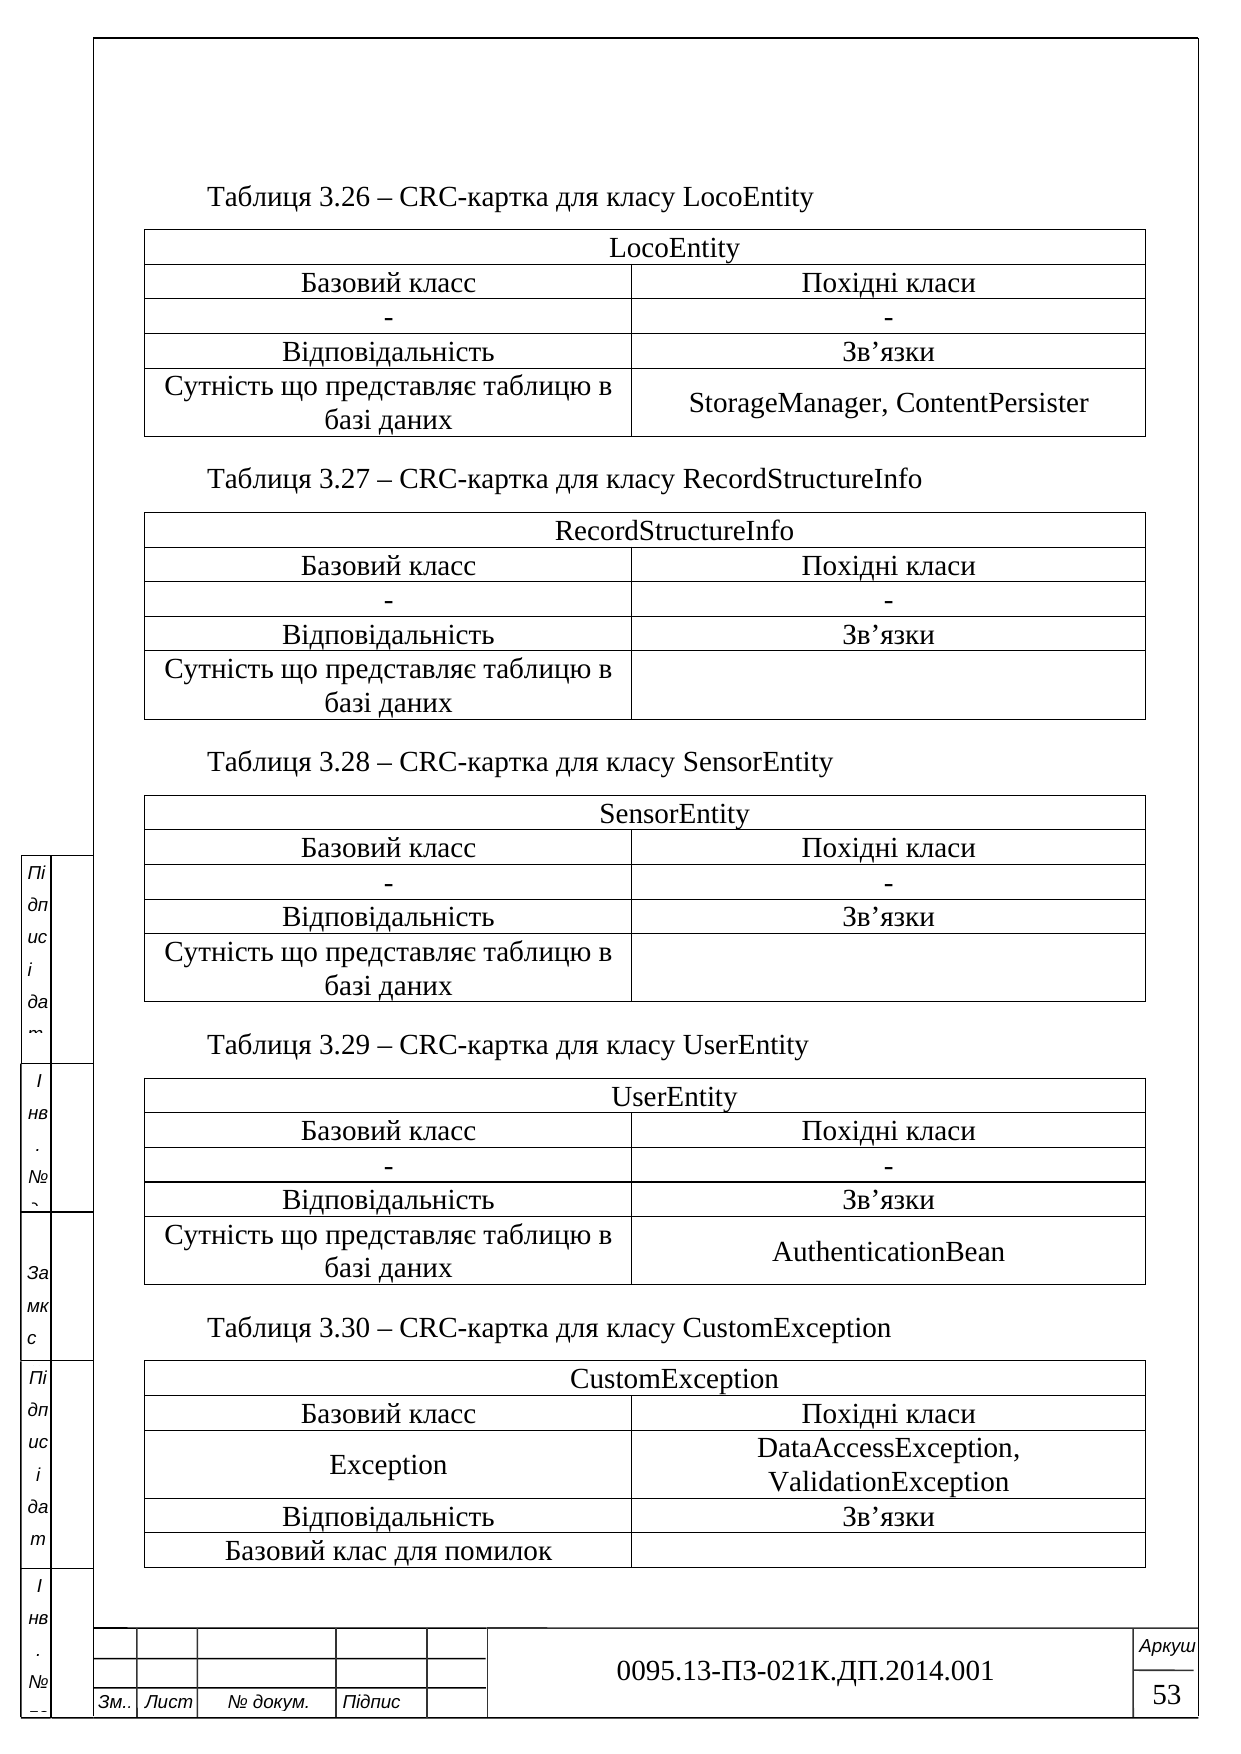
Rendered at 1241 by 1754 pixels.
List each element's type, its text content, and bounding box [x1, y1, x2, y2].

table_cell Похідні класи [632, 1113, 1145, 1147]
text Таблиця 3.27 – CRC-картка для класу RecordStructureInfo [118, 462, 1167, 495]
table_cell Базовий класс [145, 830, 631, 864]
table_cell - [632, 1148, 1145, 1181]
table_header RecordStructureInfo [145, 513, 1145, 547]
text Таблиця 3.26 – CRC-картка для класу LocoEntity [118, 179, 1167, 212]
table_cell Похідні класи [632, 1396, 1145, 1429]
table_cell Зв’язки [632, 1499, 1145, 1532]
table_cell Похідні класи [632, 265, 1145, 298]
table_cell Сутність що представляє таблицю в базі даних [145, 651, 631, 718]
table_cell Відповідальність [145, 334, 631, 367]
text Таблиця 3.28 – CRC-картка для класу SensorEntity [118, 744, 1167, 778]
table_cell DataAccessException, ValidationException [632, 1431, 1145, 1498]
table_cell [632, 1533, 1145, 1567]
table_cell [632, 934, 1145, 1001]
table_cell - [632, 299, 1145, 333]
table_header LocoEntity [145, 230, 1145, 264]
table_cell Базовий класс [145, 1396, 631, 1429]
table_cell Базовий класс [145, 548, 631, 581]
table_cell Похідні класи [632, 830, 1145, 864]
table_cell Сутність що представляє таблицю в базі даних [145, 934, 631, 1001]
text Таблиця 3.29 – CRC-картка для класу UserEntity [118, 1027, 1167, 1061]
table_cell Зв’язки [632, 617, 1145, 650]
table_cell StorageManager, ContentPersister [632, 369, 1145, 436]
table_header UserEntity [145, 1079, 1145, 1112]
table_cell Відповідальність [145, 1499, 631, 1532]
text Таблиця 3.30 – CRC-картка для класу CustomException [118, 1310, 1167, 1344]
table_cell Сутність що представляє таблицю в базі даних [145, 1217, 631, 1284]
table_cell Відповідальність [145, 1183, 631, 1216]
table_cell Відповідальність [145, 900, 631, 933]
table_header SensorEntity [145, 796, 1145, 829]
table_cell - [145, 1148, 631, 1181]
table_cell Відповідальність [145, 617, 631, 650]
table_cell [632, 651, 1145, 718]
table_cell Базовий клас для помилок [145, 1533, 631, 1567]
table_cell Зв’язки [632, 334, 1145, 367]
table_cell Базовий класс [145, 265, 631, 298]
table_cell Зв’язки [632, 1183, 1145, 1216]
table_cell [145, 369, 631, 436]
table_cell Похідні класи [632, 548, 1145, 581]
table_cell - [632, 865, 1145, 898]
table_cell - [145, 582, 631, 616]
table_cell - [145, 865, 631, 898]
table_cell Зв’язки [632, 900, 1145, 933]
table_cell - [632, 582, 1145, 616]
table_cell - [145, 299, 631, 333]
table_cell AuthenticationBean [632, 1217, 1145, 1284]
table_cell Базовий класс [145, 1113, 631, 1147]
table_cell Exception [145, 1431, 631, 1498]
table_header CustomException [145, 1361, 1145, 1395]
